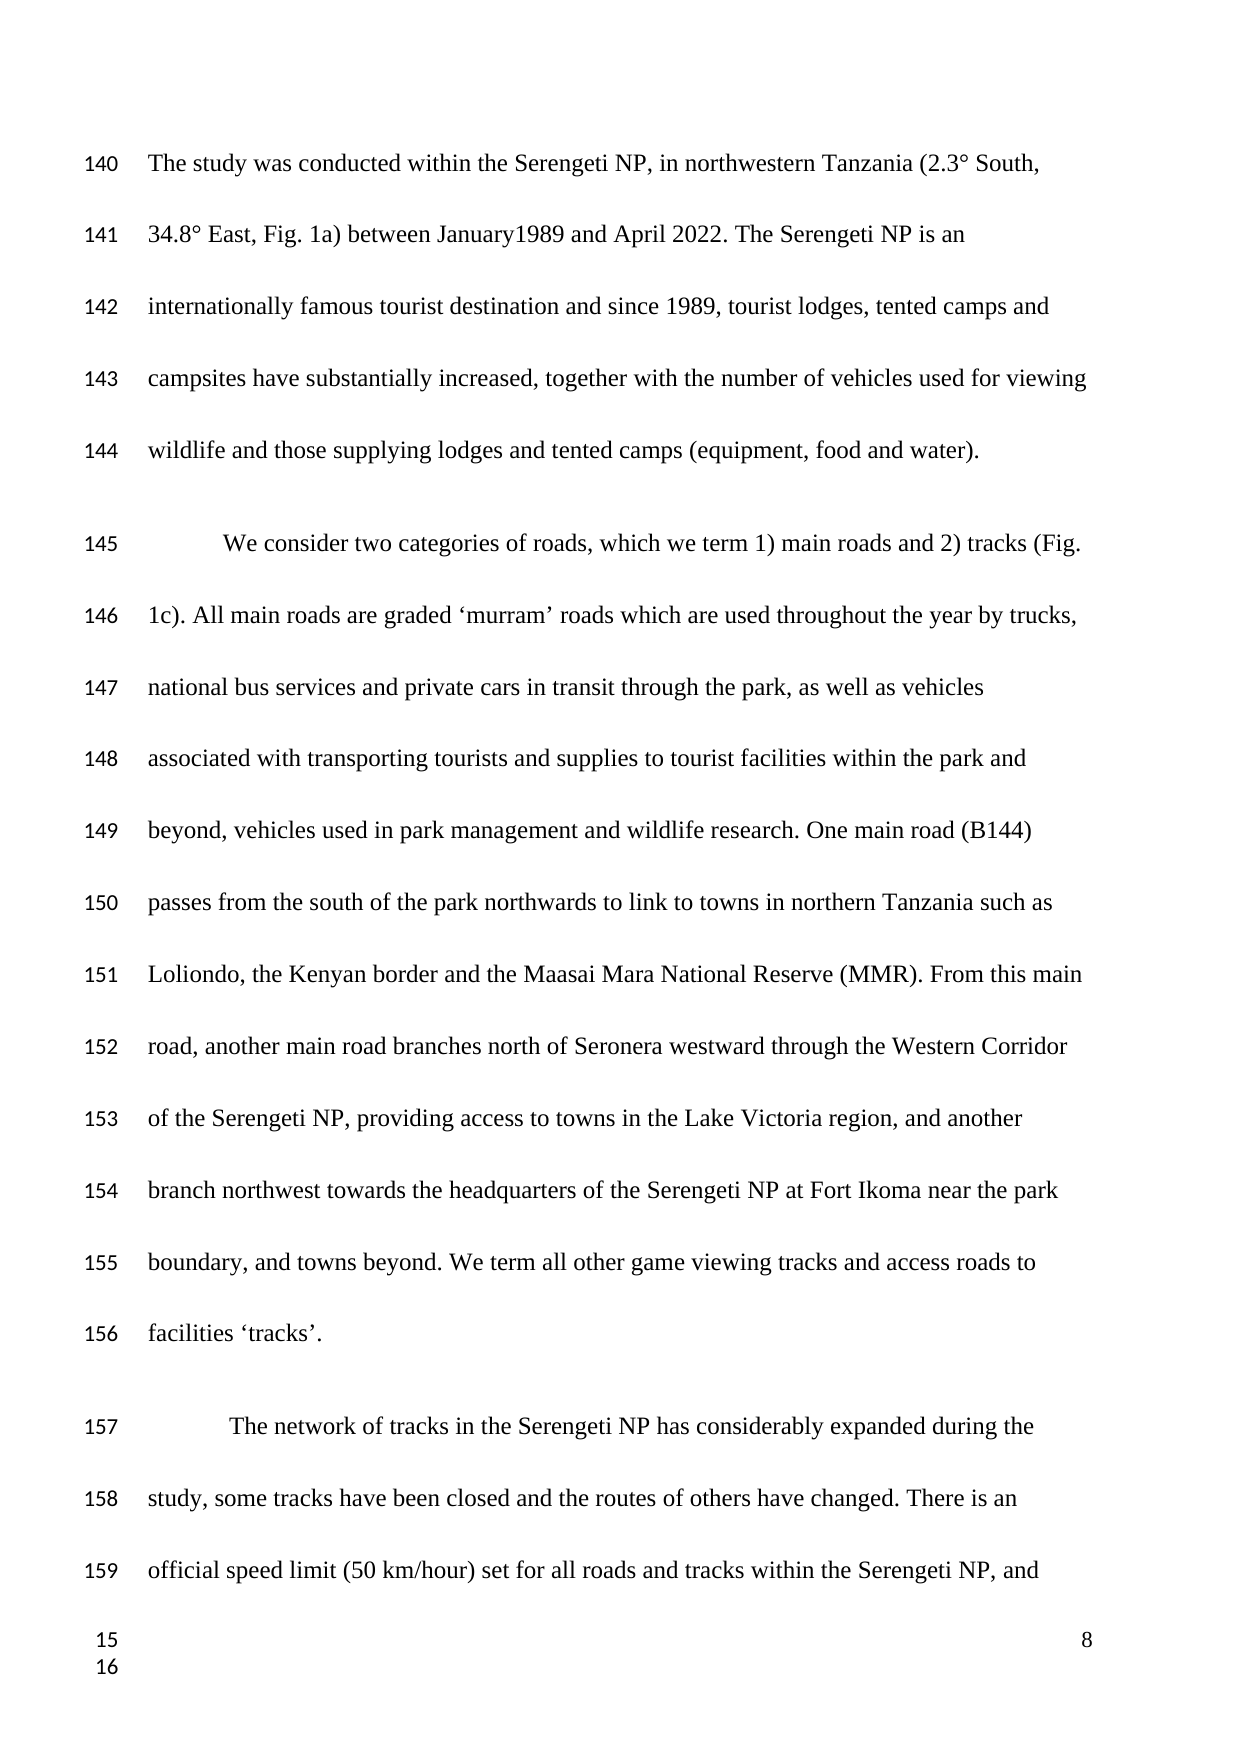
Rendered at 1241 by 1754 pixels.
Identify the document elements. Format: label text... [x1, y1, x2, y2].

text The study was conducted within the Serengeti NP, in northwestern Tanzania (2.3° South, 34.8° East, Fig. 1a) between January1989 and April 2022. The Serengeti NP is an internationally famous tourist destination and since 1989, tourist lodges, tented camps and campsites have substantially increased, together with the number of vehicles used for viewing wildlife and those supplying lodges and tented camps (equipment, food and water). [148, 148, 1093, 464]
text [148, 1411, 1093, 1584]
text We consider two categories of roads, which we term 1) main roads and 2) tracks (Fig. 1c). All main roads are graded ‘murram’ roads which are used throughout the year by trucks, national bus services and private cars in transit through the park, as well as vehicles associated with transporting tourists and supplies to tourist facilities within the park and beyond, vehicles used in park management and wildlife research. One main road (B144) passes from the south of the park northwards to link to towns in northern Tanzania such as Loliondo, the Kenyan border and the Maasai Mara National Reserve (MMR). From this main road, another main road branches north of Seronera westward through the Western Corridor of the Serengeti NP, providing access to towns in the Lake Victoria region, and another branch northwest towards the headquarters of the Serengeti NP at Fort Ikoma near the park boundary, and towns beyond. We term all other game viewing tracks and access roads to facilities ‘tracks’. [148, 528, 1093, 1347]
